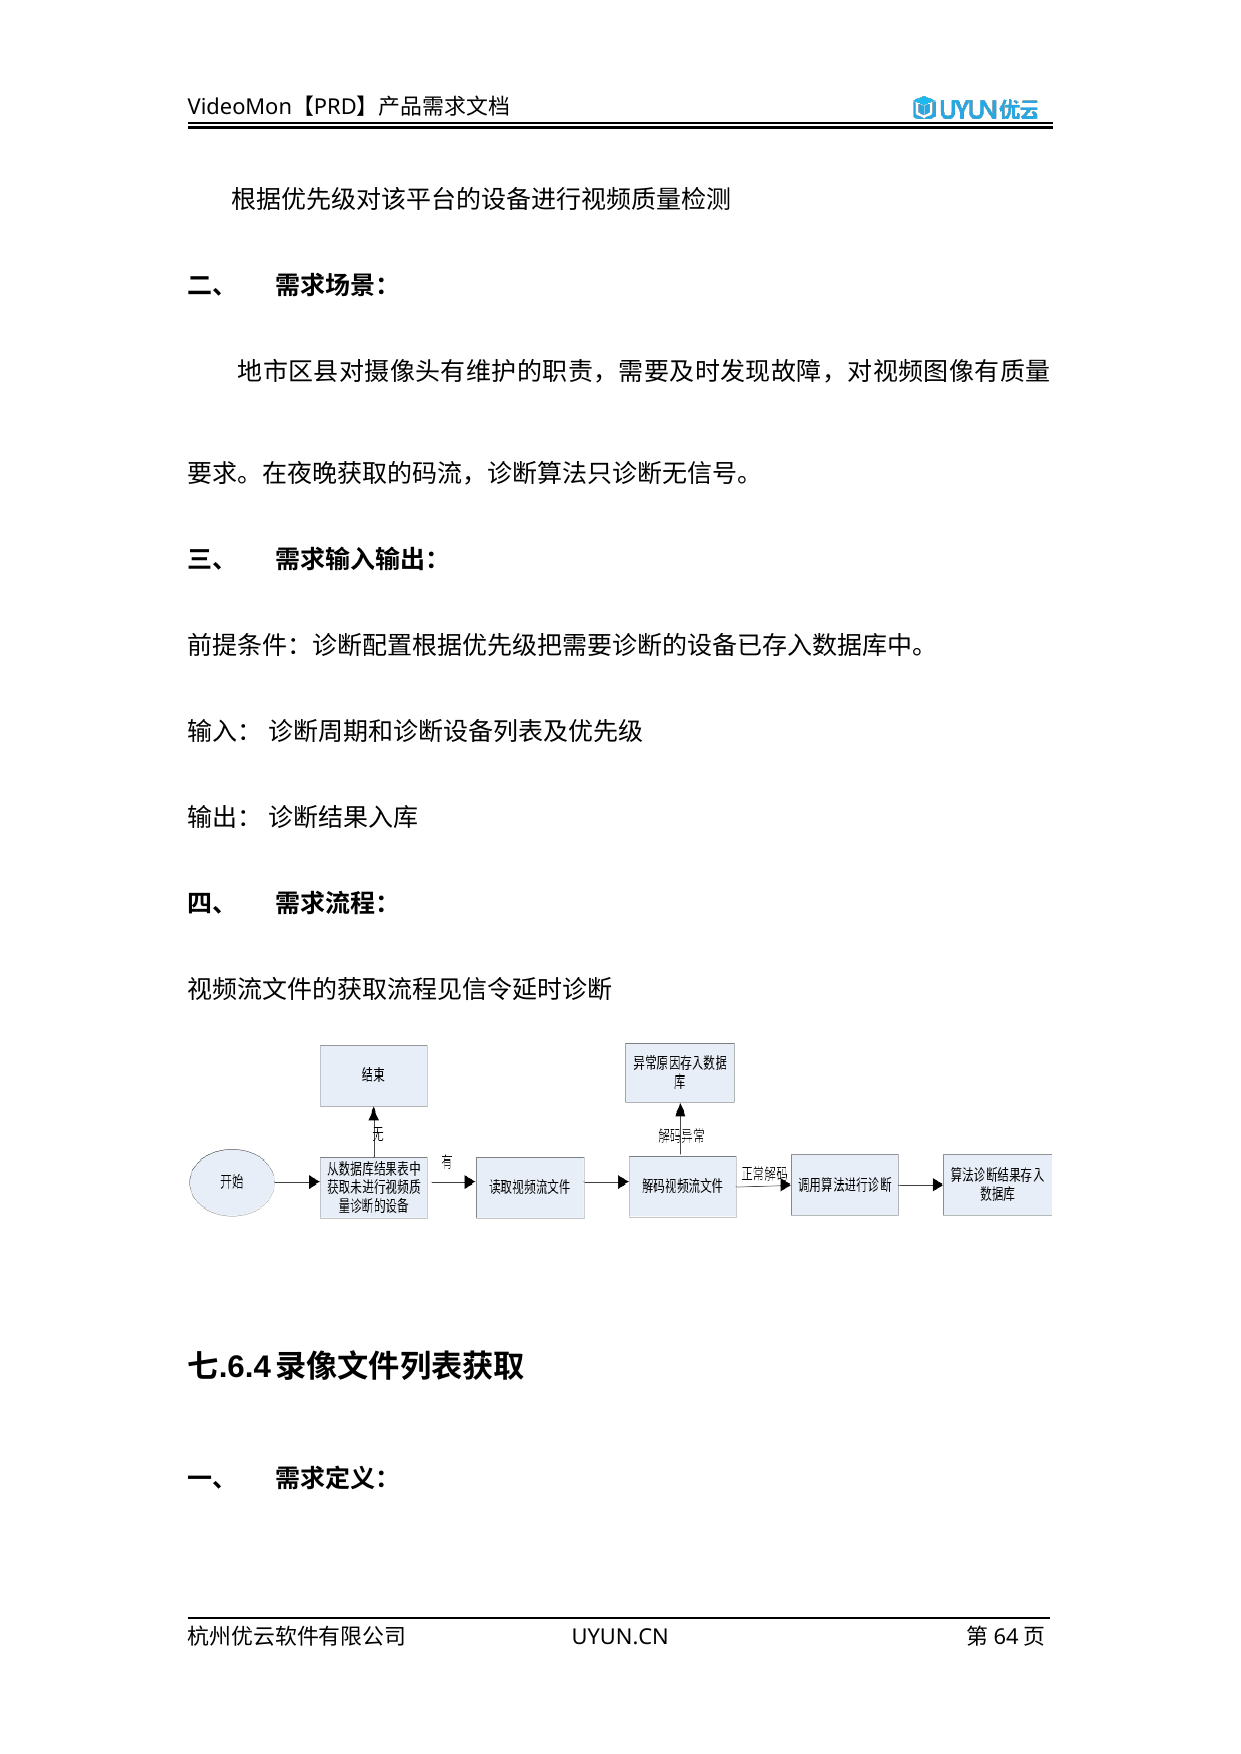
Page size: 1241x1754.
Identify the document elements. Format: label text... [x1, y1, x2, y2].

list 需求输入输出： [187, 524, 1053, 592]
text 输入： 诊断周期和诊断设备列表及优先级 [187, 696, 1053, 764]
text 视频流文件的获取流程见信令延时诊断 [187, 954, 1053, 1022]
list 需求流程： [187, 868, 1053, 936]
picture [912, 96, 1038, 118]
subtitle 录像文件列表获取 [187, 1329, 1053, 1397]
list 需求定义： [187, 1443, 1053, 1511]
list 地市区县对摄像头有维护的职责，需要及时发现故障，对视频图像有质量要求。在夜晚获取的码流，诊断算法只诊断无信号。 [187, 336, 1053, 506]
text 输出： 诊断结果入库 [187, 782, 1053, 850]
text 根据优先级对该平台的设备进行视频质量检测 [231, 164, 1053, 232]
list 需求场景： [187, 250, 1053, 318]
text 前提条件：诊断配置根据优先级把需要诊断的设备已存入数据库中。 [187, 610, 1053, 678]
